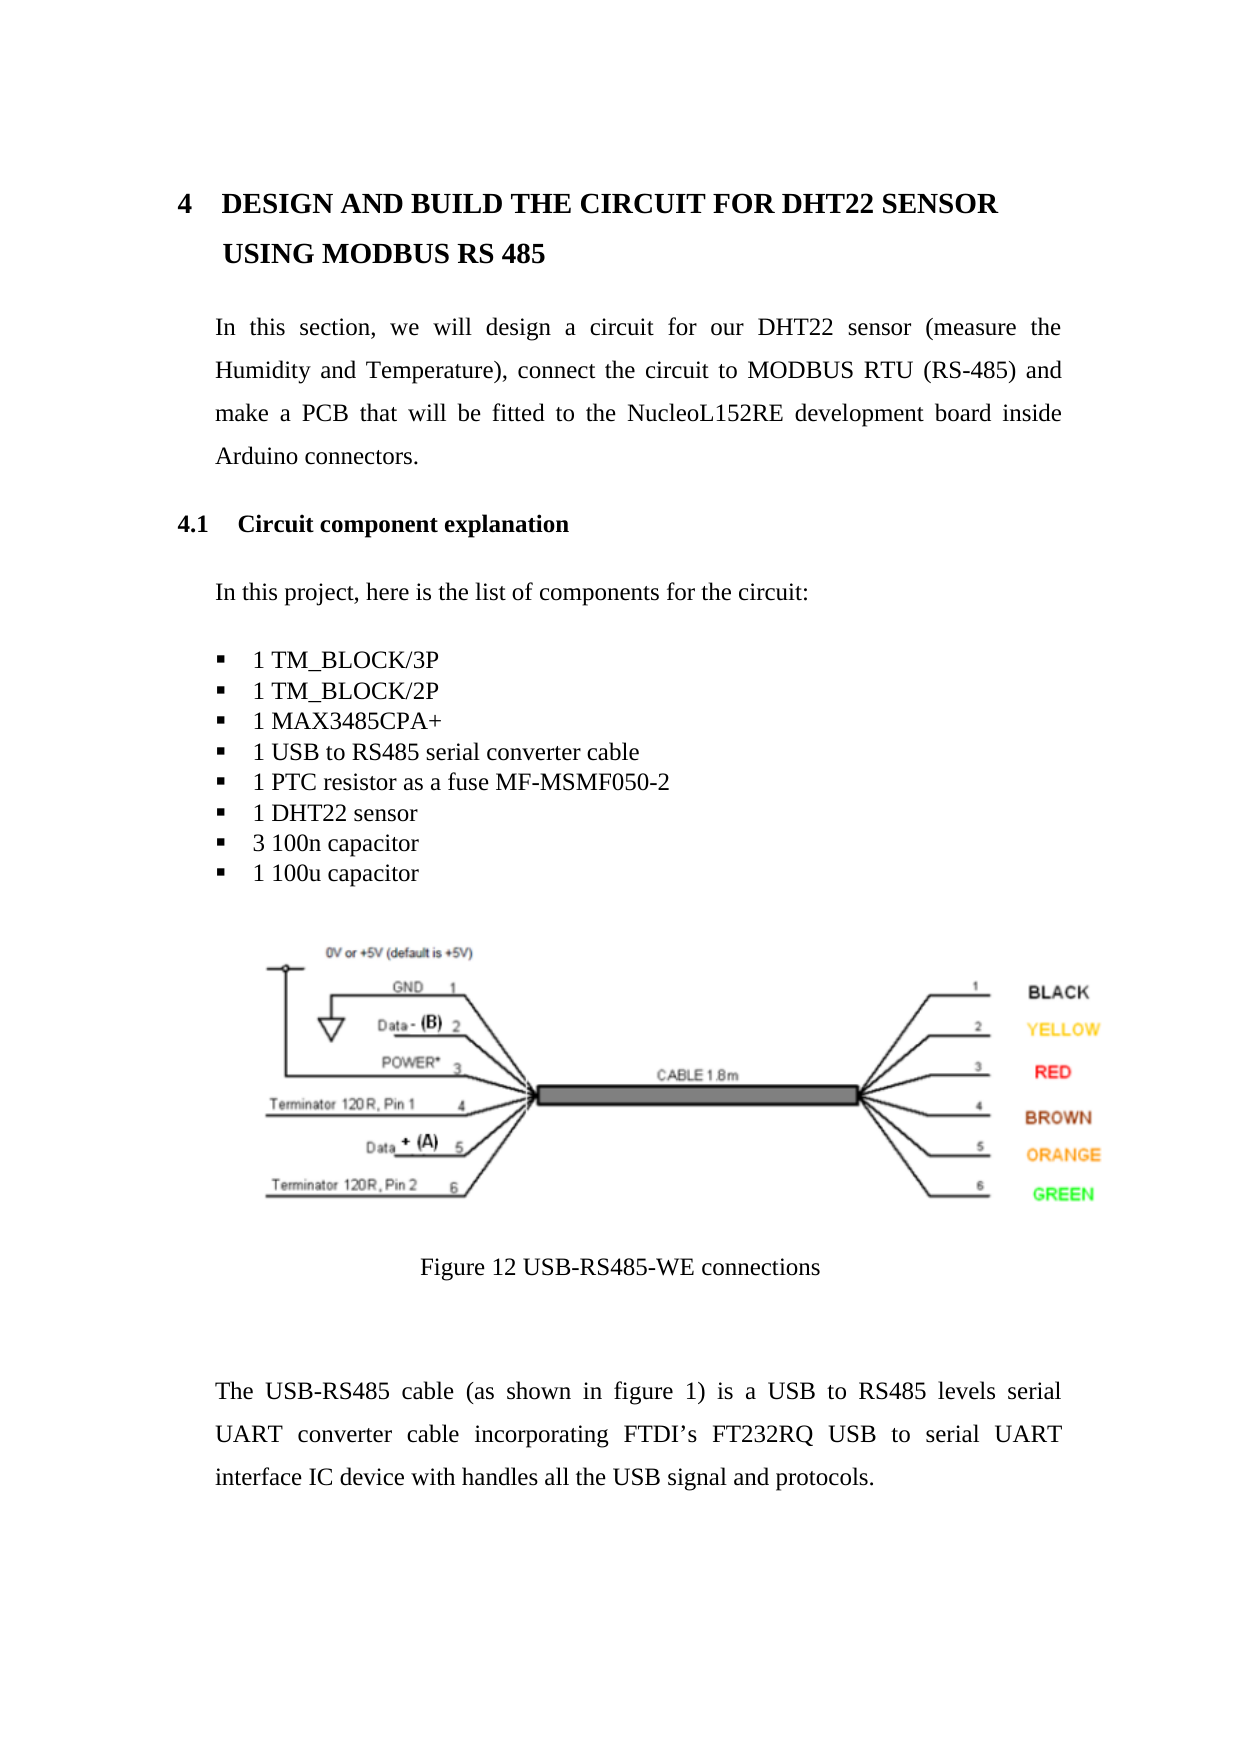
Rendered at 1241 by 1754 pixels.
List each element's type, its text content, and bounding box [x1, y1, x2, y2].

text Figure 12 USB-RS485-WE connections [177, 1252, 1063, 1281]
text The USB-RS485 cable (as shown in figure 1) is a USB to RS485 levels serial UART converter cable incorporating FTDI’s FT232RQ USB to serial UART interface IC device with handles all the USB signal and protocols. [215, 1376, 1063, 1491]
list 1 TM_BLOCK/2P [215, 676, 1063, 705]
picture [252, 932, 1138, 1213]
list 3 100n capacitor [215, 828, 1063, 857]
subtitle DESIGN AND BUILD THE CIRCUIT FOR DHT22 SENSOR USING MODBUS RS 485 [177, 186, 1063, 270]
list 1 TM_BLOCK/3P [215, 646, 1063, 674]
text In this section, we will design a circuit for our DHT22 sensor (measure the Humidity and Temperature), connect the circuit to MODBUS RTU (RS-485) and make a PCB that will be fitted to the NucleoL152RE development board inside Arduino connectors. [215, 312, 1063, 470]
list 1 100u capacitor [215, 858, 1063, 887]
text In this project, here is the list of components for the circuit: [215, 577, 1063, 606]
list 1 USB to RS485 serial converter cable [215, 737, 1063, 766]
list 1 DHT22 sensor [215, 798, 1063, 826]
subtitle Circuit component explanation [177, 509, 1063, 538]
list 1 MAX3485CPA+ [215, 706, 1063, 735]
list 1 PTC resistor as a fuse MF-MSMF050-2 [215, 767, 1063, 796]
